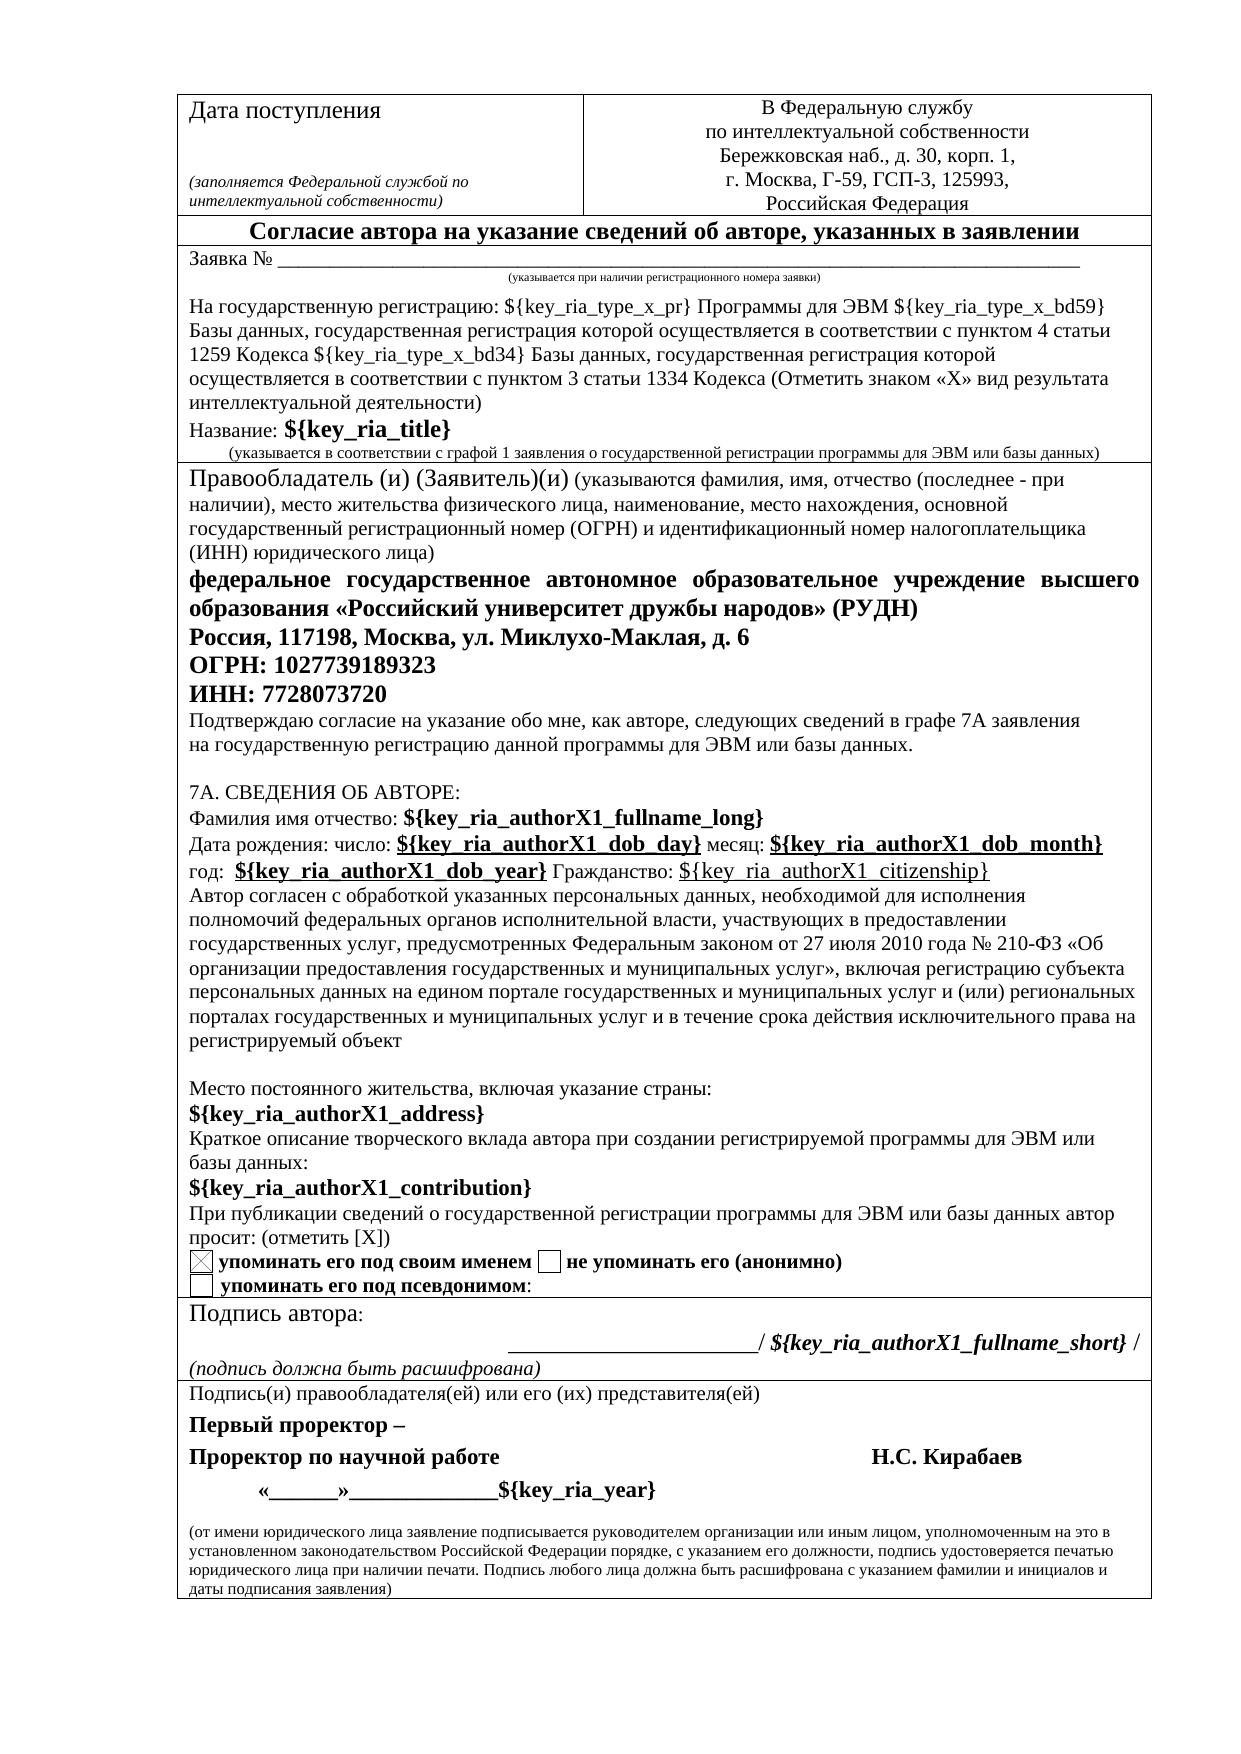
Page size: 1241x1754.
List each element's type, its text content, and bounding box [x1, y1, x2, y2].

table_cell Подпись(и) правообладателя(ей) или его (их) представителя(ей) Первый проректор – Проректор по научной работе Н.С. Кирабаев «______»_____________${key_ria_year} (от имени юридического лица заявление подписывается руководителем организации или иным лицом, уполномоченным на это в установленном законодательством Российской Федерации порядке, с указанием его должности, подпись удостоверяется печатью юридического лица при наличии печати. Подпись любого лица должна быть расшифрована с указанием фамилии и инициалов и даты подписания заявления) [178, 1381, 1151, 1598]
table_cell Правообладатель (и) (Заявитель)(и) (указываются фамилия, имя, отчество (последнее - при наличии), место жительства физического лица, наименование, место нахождения, основной государственный регистрационный номер (ОГРН) и идентификационный номер налогоплательщика (ИНН) юридического лица) федеральное государственное автономное образовательное учреждение высшего образования «Российский университет дружбы народов» (РУДН) Россия, 117198, Москва, ул. Миклухо-Маклая, д. 6 ОГРН: 1027739189323 ИНН: 7728073720 Подтверждаю согласие на указание обо мне, как авторе, следующих сведений в графе 7А заявления на государственную регистрацию данной программы для ЭВМ или базы данных. 7А. СВЕДЕНИЯ ОБ АВТОРЕ: Фамилия имя отчество: ${key_ria_authorX1_fullname_long} Дата рождения: число: ${key_ria_authorX1_dob_day} месяц: ${key_ria_authorX1_dob_month} год: ${key_ria_authorX1_dob_year} Гражданство: ${key_ria_authorX1_citizenship} Автор согласен с обработкой указанных персональных данных, необходимой для исполнения полномочий федеральных органов исполнительной власти, участвующих в предоставлении государственных услуг, предусмотренных Федеральным законом от 27 июля 2010 года № 210-ФЗ «Об организации предоставления государственных и муниципальных услуг», включая регистрацию субъекта персональных данных на едином портале государственных и муниципальных услуг и (или) региональных порталах государственных и муниципальных услуг и в течение срока действия исключительного права на регистрируемый объект Место постоянного жительства, включая указание страны: ${key_ria_authorX1_address} Краткое описание творческого вклада автора при создании регистрируемой программы для ЭВМ или базы данных: ${key_ria_authorX1_contribution} При публикации сведений о государственной регистрации программы для ЭВМ или базы данных автор просит: (отметить [X]) упоминать его под своим именем не упоминать его (анонимно) упоминать его под псевдонимом: [178, 463, 1151, 1297]
table_cell Заявка № _____________________________________________________________________________ (указывается при наличии регистрационного номера заявки) На государственную регистрацию: ${key_ria_type_x_pr} Программы для ЭВМ ${key_ria_type_x_bd59} Базы данных, государственная регистрация которой осуществляется в соответствии с пунктом 4 статьи 1259 Кодекса ${key_ria_type_x_bd34} Базы данных, государственная регистрация которой осуществляется в соответствии с пунктом 3 статьи 1334 Кодекса (Отметить знаком «X» вид результата интеллектуальной деятельности) Название: ${key_ria_title} (указывается в соответствии с графой 1 заявления о государственной регистрации программы для ЭВМ или базы данных) [178, 246, 1151, 462]
table_cell Подпись автора: ____________________/ ${key_ria_authorX1_fullname_short} / (подпись должна быть расшифрована) [178, 1298, 1151, 1379]
table_header В Федеральную службу по интеллектуальной собственности Бережковская наб., д. 30, корп. 1, г. Москва, Г-59, ГСП-3, 125993, Российская Федерация [584, 95, 1151, 215]
table_header Дата поступления (заполняется Федеральной службой по интеллектуальной собственности) [178, 95, 583, 215]
table_cell Согласие автора на указание сведений об авторе, указанных в заявлении [178, 216, 1151, 245]
